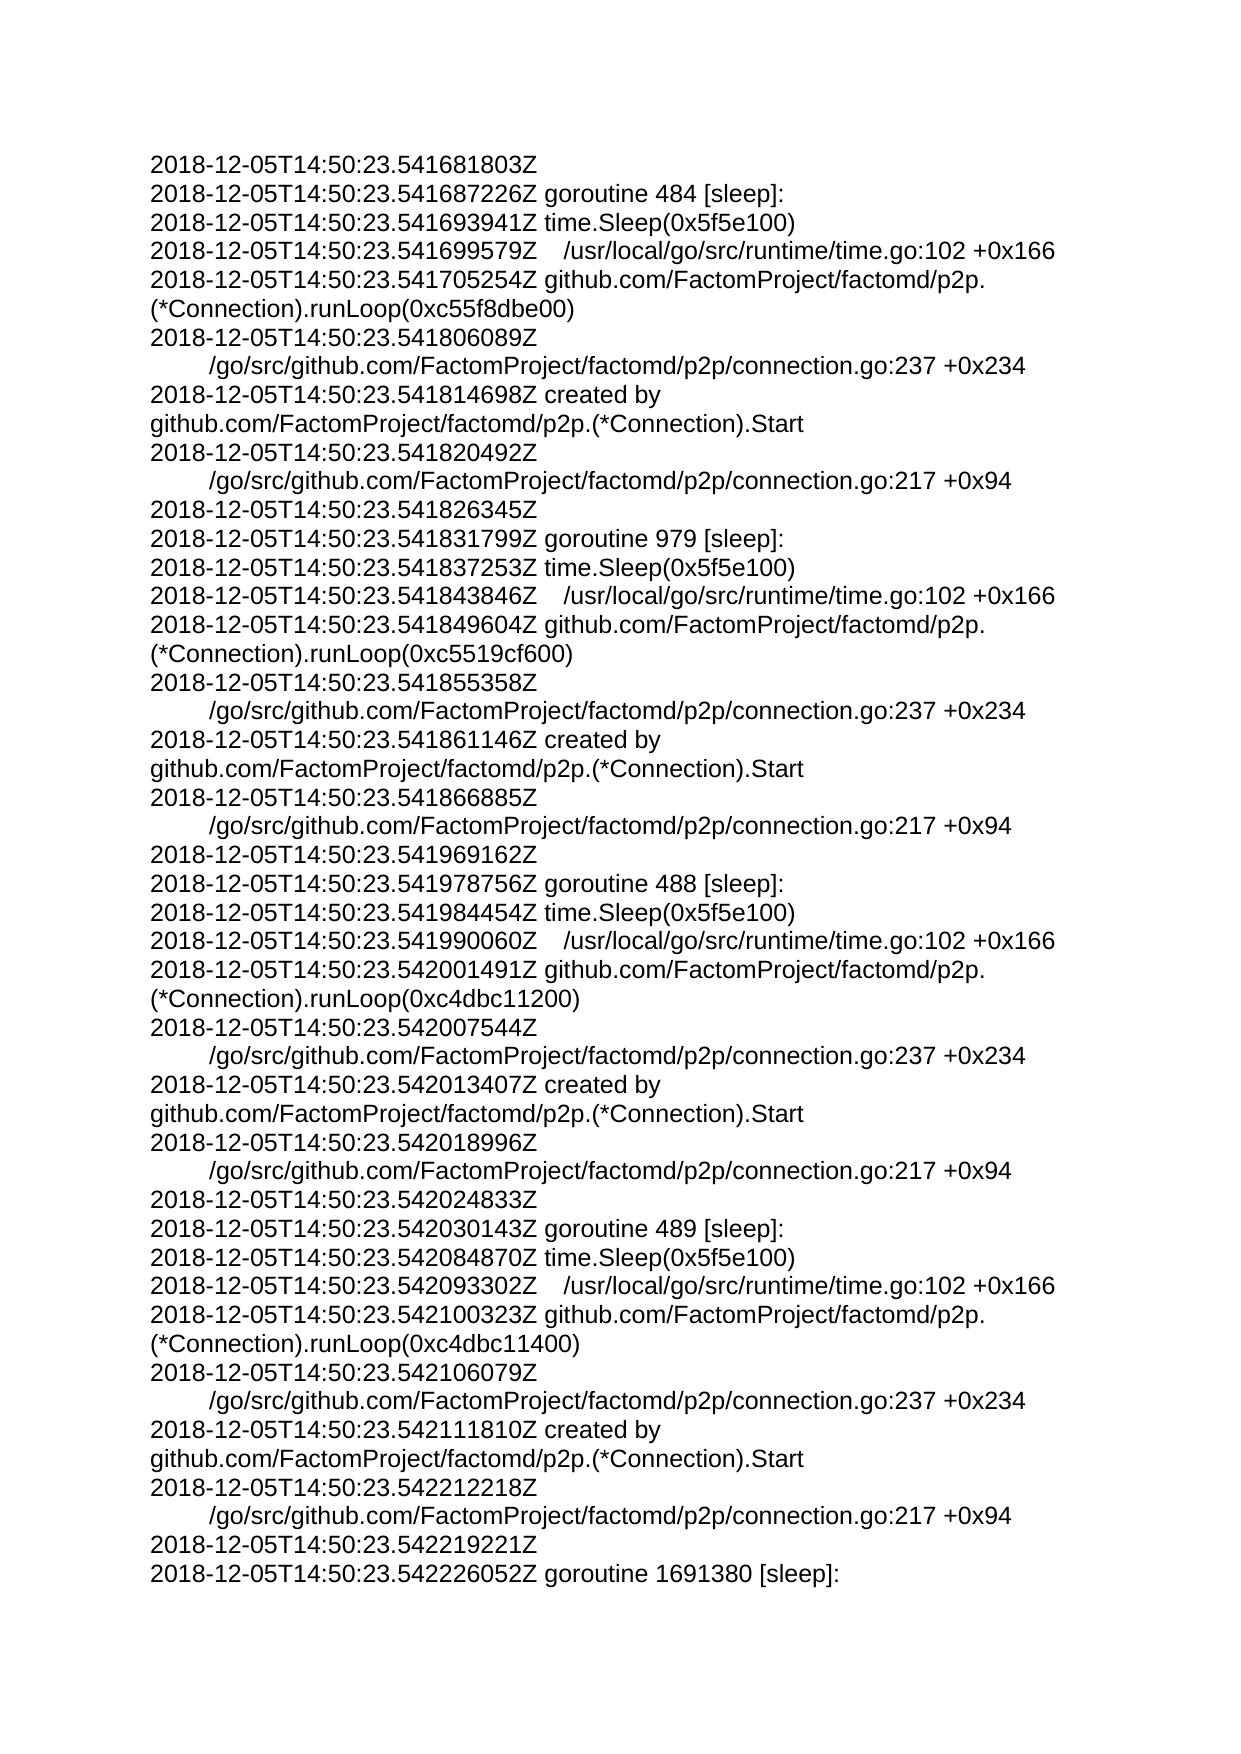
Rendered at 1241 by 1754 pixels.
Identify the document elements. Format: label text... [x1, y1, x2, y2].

text 2018-12-05T14:50:23.541855358Z /go/src/github.com/FactomProject/factomd/p2p/connection.go:237 +0x234 [150, 667, 1090, 725]
text 2018-12-05T14:50:23.541820492Z /go/src/github.com/FactomProject/factomd/p2p/connection.go:217 +0x94 [150, 437, 1090, 495]
text 2018-12-05T14:50:23.541849604Z github.com/FactomProject/factomd/p2p.(*Connection).runLoop(0xc5519cf600) [150, 610, 1090, 667]
text 2018-12-05T14:50:23.542111810Z created by github.com/FactomProject/factomd/p2p.(*Connection).Start [150, 1415, 1090, 1472]
text 2018-12-05T14:50:23.542013407Z created by github.com/FactomProject/factomd/p2p.(*Connection).Start [150, 1070, 1090, 1127]
text 2018-12-05T14:50:23.541693941Z time.Sleep(0x5f5e100) [150, 207, 1090, 236]
text 2018-12-05T14:50:23.541814698Z created by github.com/FactomProject/factomd/p2p.(*Connection).Start [150, 380, 1090, 437]
text 2018-12-05T14:50:23.541826345Z [150, 495, 1090, 524]
text 2018-12-05T14:50:23.542018996Z /go/src/github.com/FactomProject/factomd/p2p/connection.go:217 +0x94 [150, 1127, 1090, 1185]
text 2018-12-05T14:50:23.541699579Z /usr/local/go/src/runtime/time.go:102 +0x166 [150, 236, 1090, 265]
text 2018-12-05T14:50:23.541831799Z goroutine 979 [sleep]: [150, 524, 1090, 552]
text 2018-12-05T14:50:23.542212218Z /go/src/github.com/FactomProject/factomd/p2p/connection.go:217 +0x94 [150, 1472, 1090, 1530]
text 2018-12-05T14:50:23.542226052Z goroutine 1691380 [sleep]: [150, 1559, 1090, 1587]
text 2018-12-05T14:50:23.541978756Z goroutine 488 [sleep]: [150, 869, 1090, 897]
text 2018-12-05T14:50:23.541969162Z [150, 840, 1090, 869]
text 2018-12-05T14:50:23.541843846Z /usr/local/go/src/runtime/time.go:102 +0x166 [150, 581, 1090, 610]
text 2018-12-05T14:50:23.541806089Z /go/src/github.com/FactomProject/factomd/p2p/connection.go:237 +0x234 [150, 322, 1090, 380]
text 2018-12-05T14:50:23.541837253Z time.Sleep(0x5f5e100) [150, 552, 1090, 581]
text 2018-12-05T14:50:23.541861146Z created by github.com/FactomProject/factomd/p2p.(*Connection).Start [150, 725, 1090, 782]
text 2018-12-05T14:50:23.541990060Z /usr/local/go/src/runtime/time.go:102 +0x166 [150, 926, 1090, 955]
text 2018-12-05T14:50:23.542093302Z /usr/local/go/src/runtime/time.go:102 +0x166 [150, 1271, 1090, 1300]
text 2018-12-05T14:50:23.542219221Z [150, 1530, 1090, 1559]
text 2018-12-05T14:50:23.541984454Z time.Sleep(0x5f5e100) [150, 897, 1090, 926]
text 2018-12-05T14:50:23.542084870Z time.Sleep(0x5f5e100) [150, 1242, 1090, 1271]
text 2018-12-05T14:50:23.542001491Z github.com/FactomProject/factomd/p2p.(*Connection).runLoop(0xc4dbc11200) [150, 955, 1090, 1012]
text 2018-12-05T14:50:23.542024833Z [150, 1185, 1090, 1214]
text 2018-12-05T14:50:23.541705254Z github.com/FactomProject/factomd/p2p.(*Connection).runLoop(0xc55f8dbe00) [150, 265, 1090, 322]
text 2018-12-05T14:50:23.542100323Z github.com/FactomProject/factomd/p2p.(*Connection).runLoop(0xc4dbc11400) [150, 1300, 1090, 1357]
text 2018-12-05T14:50:23.542106079Z /go/src/github.com/FactomProject/factomd/p2p/connection.go:237 +0x234 [150, 1357, 1090, 1415]
text 2018-12-05T14:50:23.541866885Z /go/src/github.com/FactomProject/factomd/p2p/connection.go:217 +0x94 [150, 782, 1090, 840]
text 2018-12-05T14:50:23.542030143Z goroutine 489 [sleep]: [150, 1214, 1090, 1242]
text 2018-12-05T14:50:23.541687226Z goroutine 484 [sleep]: [150, 179, 1090, 207]
text 2018-12-05T14:50:23.541681803Z [150, 150, 1090, 179]
text 2018-12-05T14:50:23.542007544Z /go/src/github.com/FactomProject/factomd/p2p/connection.go:237 +0x234 [150, 1012, 1090, 1070]
